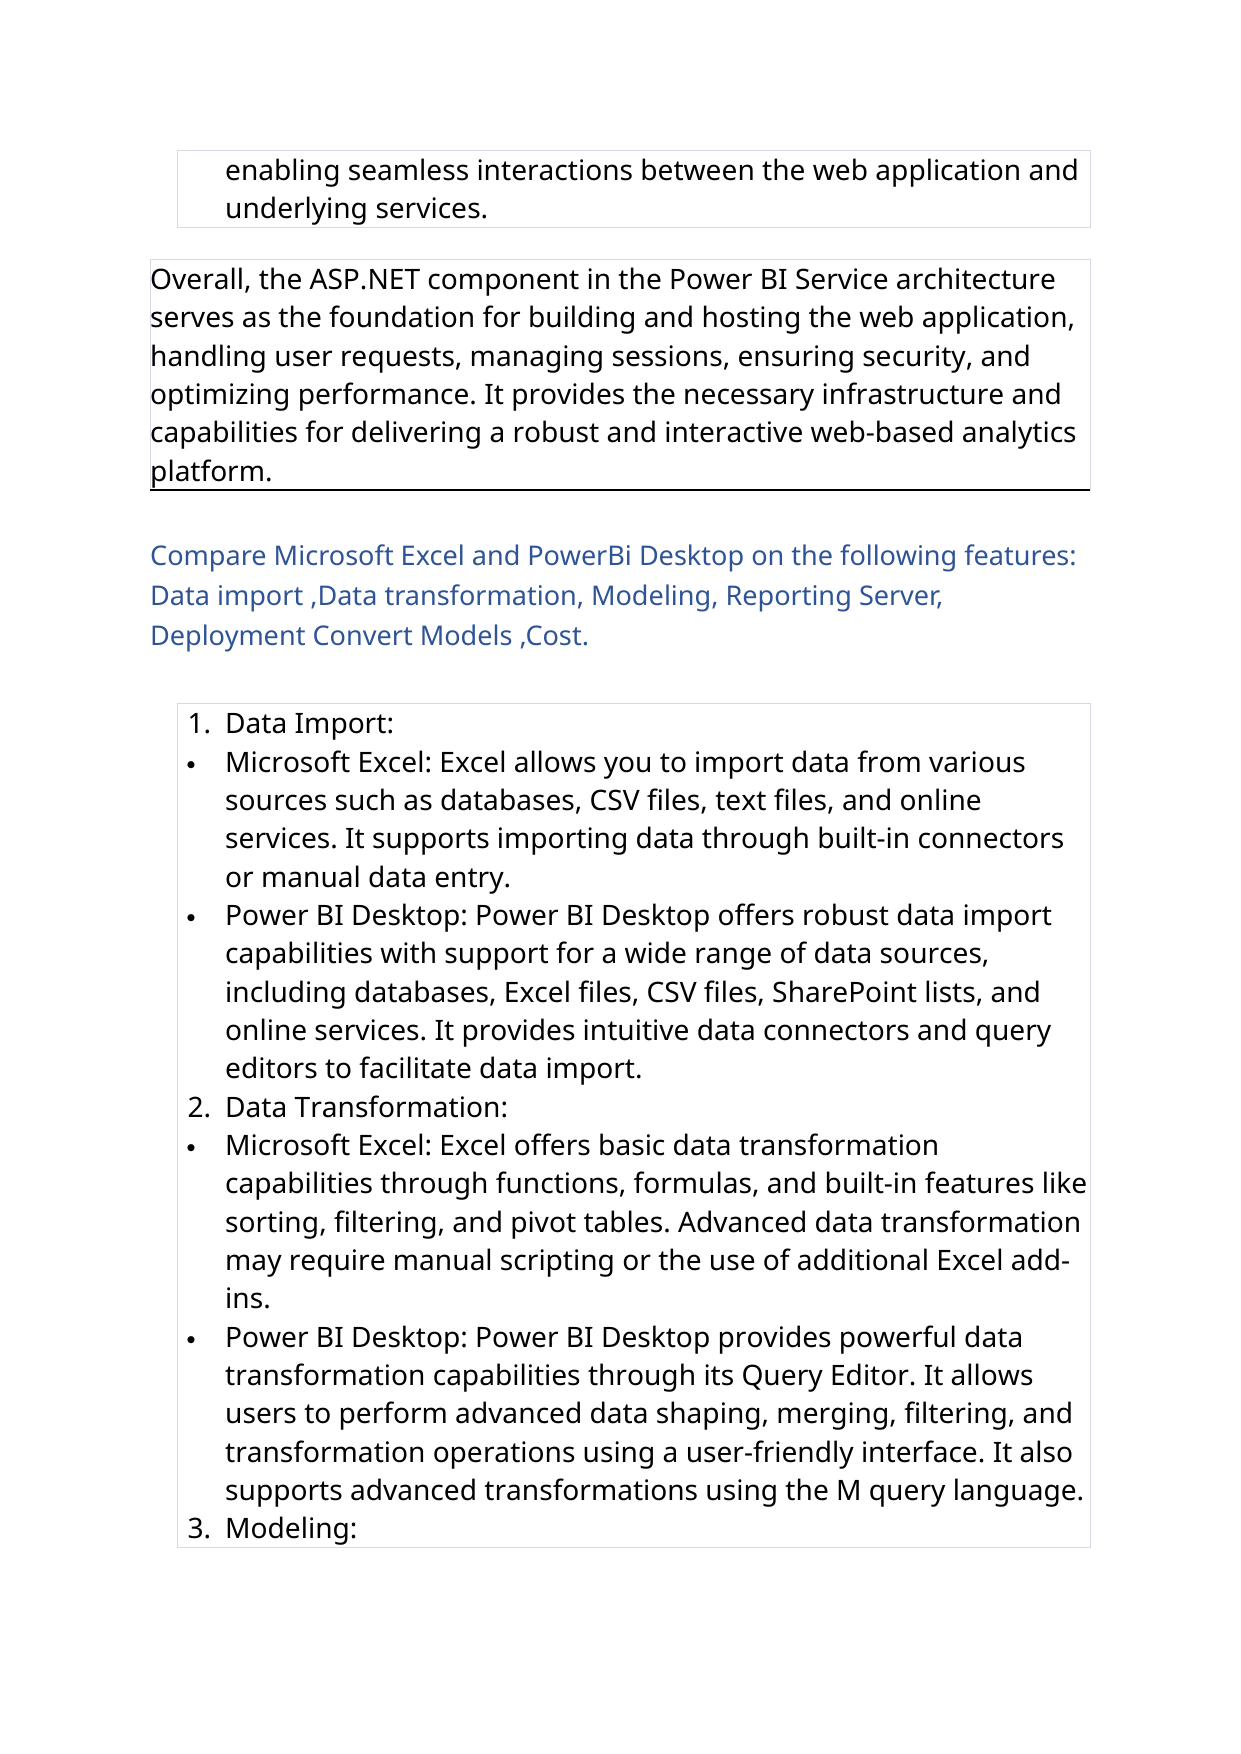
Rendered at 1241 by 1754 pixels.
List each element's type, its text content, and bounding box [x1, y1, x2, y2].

list Power BI Desktop: Power BI Desktop provides powerful data transformation capabilities through its Query Editor. It allows users to perform advanced data shaping, merging, filtering, and transformation operations using a user-friendly interface. It also supports advanced transformations using the M query language. [178, 1316, 1090, 1508]
list Data Transformation: [178, 1086, 1090, 1125]
text Overall, the ASP.NET component in the Power BI Service architecture serves as the foundation for building and hosting the web application, handling user requests, managing sessions, ensuring security, and optimizing performance. It provides the necessary infrastructure and capabilities for delivering a robust and interactive web-based analytics platform. [151, 260, 1090, 489]
list Microsoft Excel: Excel allows you to import data from various sources such as databases, CSV files, text files, and online services. It supports importing data through built-in connectors or manual data entry. [178, 741, 1090, 895]
list Modeling: [178, 1508, 1090, 1547]
subtitle Compare Microsoft Excel and PowerBi Desktop on the following features: Data import ,Data transformation, Modeling, Reporting Server, Deployment Convert Models ,Cost. [150, 537, 1090, 653]
list Data Import: [178, 704, 1090, 741]
list Microsoft Excel: Excel offers basic data transformation capabilities through functions, formulas, and built-in features like sorting, filtering, and pivot tables. Advanced data transformation may require manual scripting or the use of additional Excel add-ins. [178, 1125, 1090, 1316]
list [178, 151, 1090, 227]
list Power BI Desktop: Power BI Desktop offers robust data import capabilities with support for a wide range of data sources, including databases, Excel files, CSV files, SharePoint lists, and online services. It provides intuitive data connectors and query editors to facilitate data import. [178, 895, 1090, 1086]
